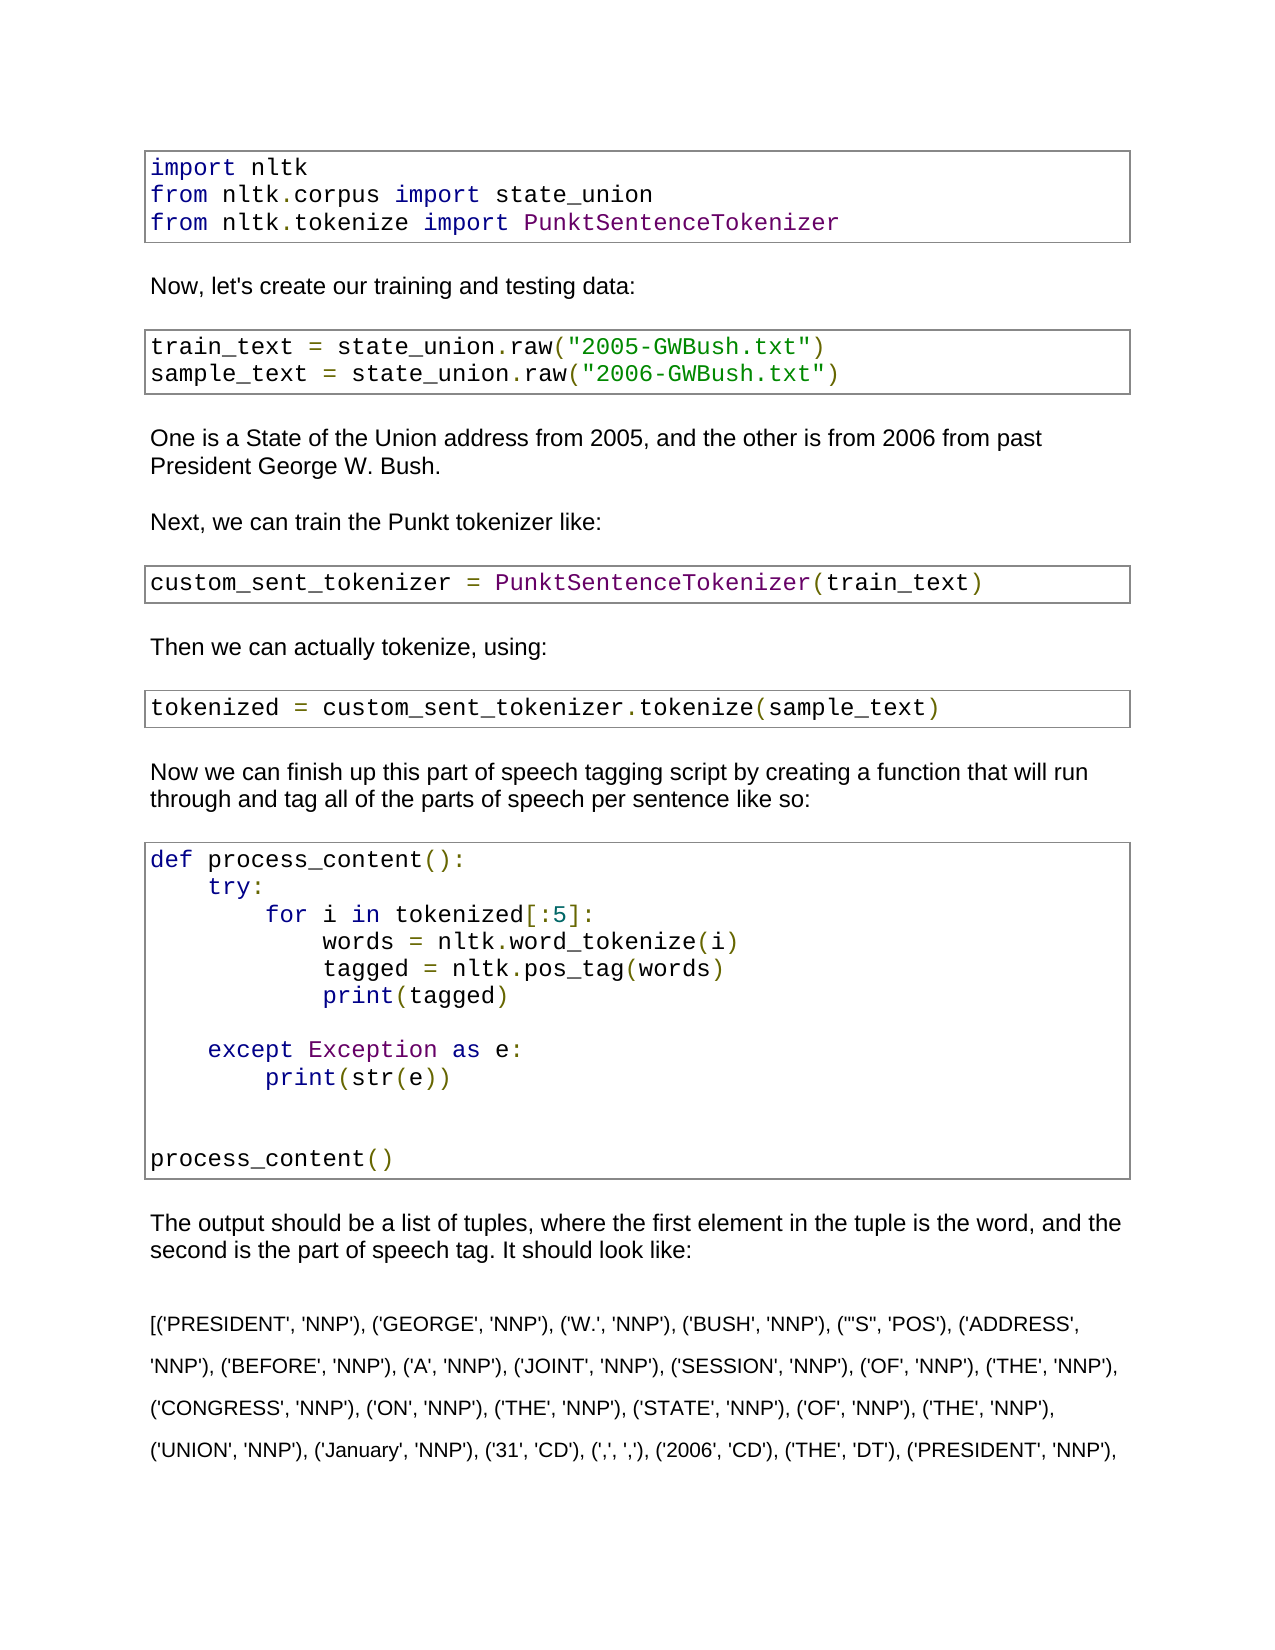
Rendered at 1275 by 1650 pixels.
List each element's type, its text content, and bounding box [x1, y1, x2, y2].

text Now we can finish up this part of speech tagging script by creating a function that will run through and tag all of the parts of speech per sentence like so: [150, 757, 1125, 813]
text tagged = nltk.pos_tag(words) [150, 956, 1125, 983]
text print(str(e)) [150, 1065, 1125, 1092]
text Now, let's create our training and testing data: [150, 272, 1125, 300]
text train_text = state_union.raw("2005-GWBush.txt") [146, 331, 1129, 356]
text custom_sent_tokenizer = PunktSentenceTokenizer(train_text) [146, 567, 1129, 602]
text from nltk.corpus import state_union [150, 183, 1125, 204]
text sample_text = state_union.raw("2006-GWBush.txt") [146, 356, 1129, 393]
text Then we can actually tokenize, using: [150, 633, 1125, 661]
text print(tagged) [150, 983, 1125, 1011]
text try: [150, 875, 1125, 902]
text words = nltk.word_tokenize(i) [150, 929, 1125, 956]
text def process_content(): [146, 843, 1129, 875]
text One is a State of the Union address from 2005, and the other is from 2006 from past President George W. Bush. [150, 424, 1125, 479]
text from nltk.tokenize import PunktSentenceTokenizer [146, 204, 1129, 242]
text import nltk [146, 152, 1129, 183]
text tokenized = custom_sent_tokenizer.tokenize(sample_text) [146, 691, 1129, 727]
text except Exception as e: [150, 1038, 1125, 1065]
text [150, 1293, 1125, 1462]
text process_content() [146, 1141, 1129, 1178]
text Next, we can train the Punkt tokenizer like: [150, 508, 1125, 536]
text The output should be a list of tuples, where the first element in the tuple is the word, and the second is the part of speech tag. It should look like: [150, 1209, 1125, 1264]
text for i in tokenized[:5]: [150, 902, 1125, 929]
